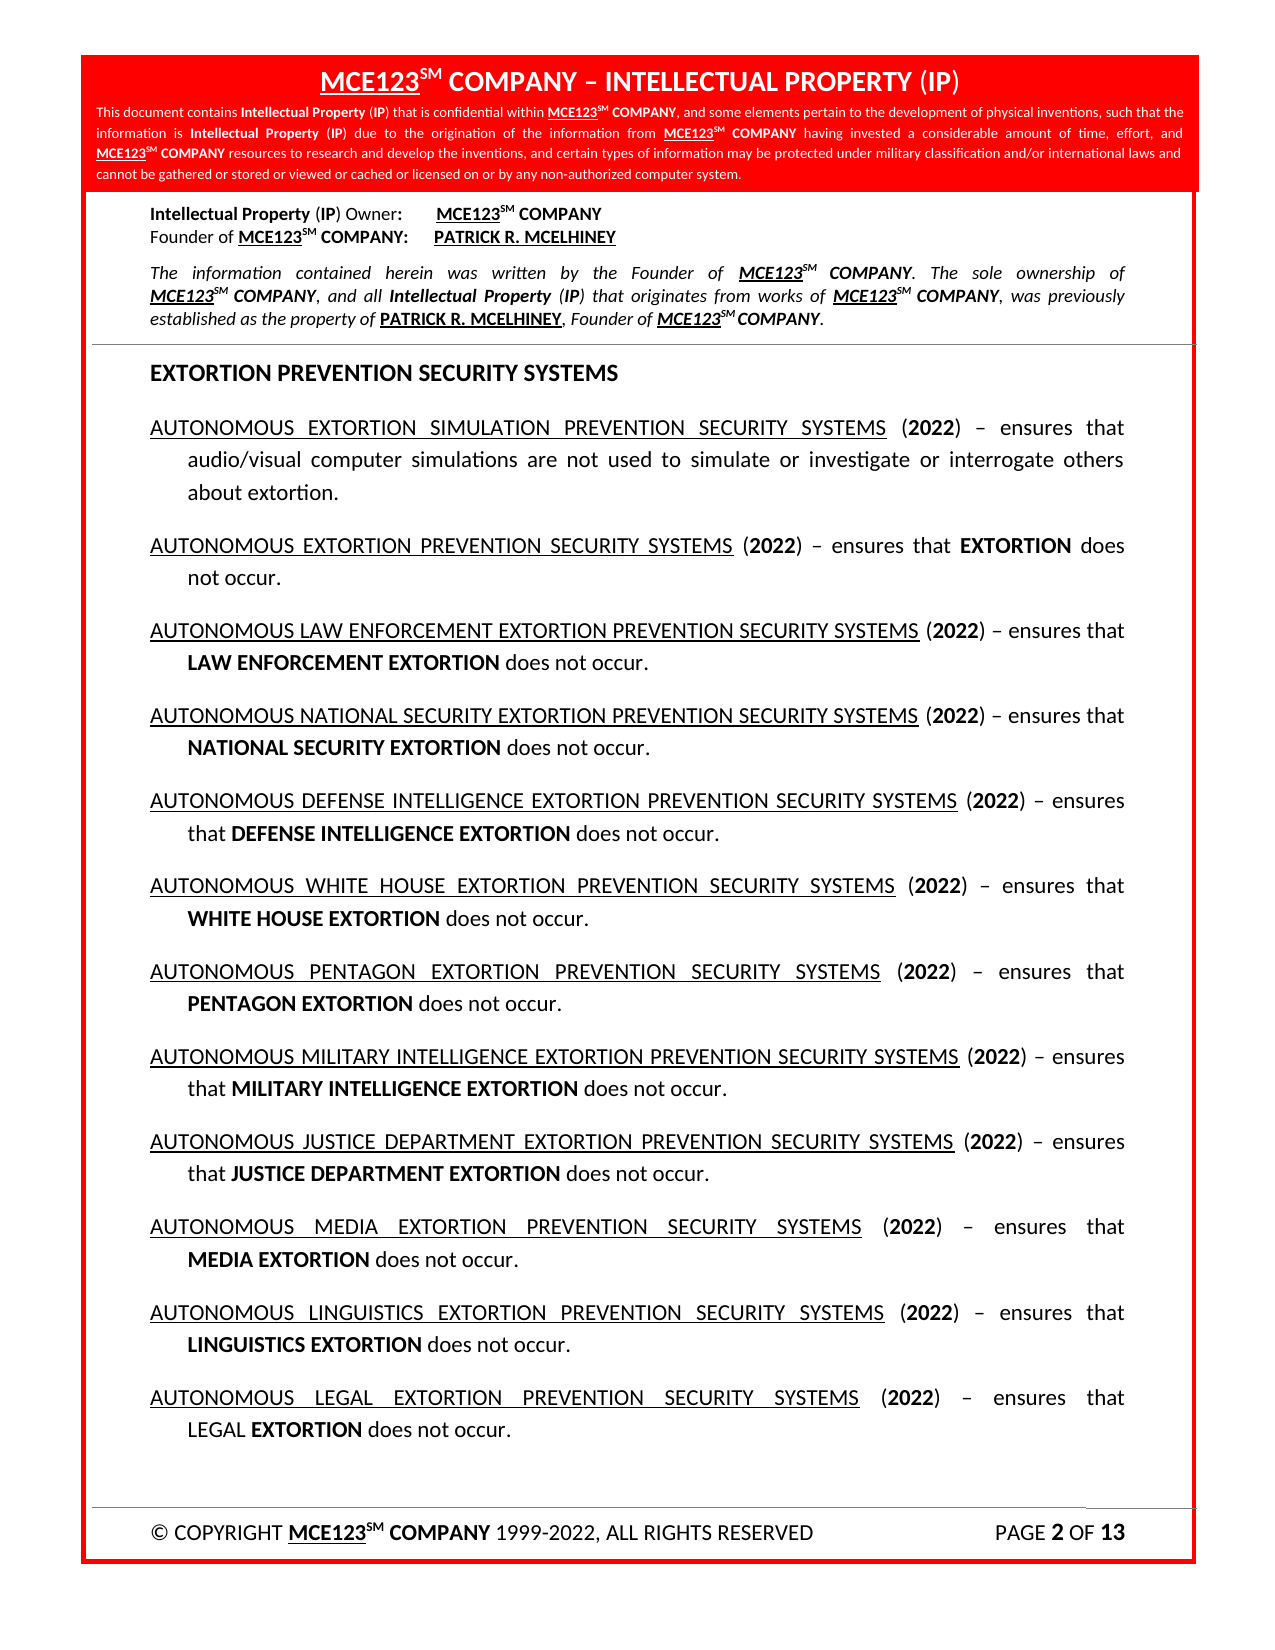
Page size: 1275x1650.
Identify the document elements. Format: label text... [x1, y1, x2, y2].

text AUTONOMOUS LINGUISTICS EXTORTION PREVENTION SECURITY SYSTEMS (2022) – ensures that LINGUISTICS EXTORTION does not occur. [150, 1298, 1125, 1358]
text EXTORTION PREVENTION SECURITY SYSTEMS [150, 358, 1125, 388]
text AUTONOMOUS PENTAGON EXTORTION PREVENTION SECURITY SYSTEMS (2022) – ensures that PENTAGON EXTORTION does not occur. [150, 957, 1125, 1017]
text AUTONOMOUS MEDIA EXTORTION PREVENTION SECURITY SYSTEMS (2022) – ensures that MEDIA EXTORTION does not occur. [150, 1212, 1125, 1273]
text AUTONOMOUS MILITARY INTELLIGENCE EXTORTION PREVENTION SECURITY SYSTEMS (2022) – ensures that MILITARY INTELLIGENCE EXTORTION does not occur. [150, 1042, 1125, 1102]
text AUTONOMOUS EXTORTION SIMULATION PREVENTION SECURITY SYSTEMS (2022) – ensures that audio/visual computer simulations are not used to simulate or investigate or interrogate others about extortion. [150, 413, 1125, 506]
text AUTONOMOUS EXTORTION PREVENTION SECURITY SYSTEMS (2022) – ensures that EXTORTION does not occur. [150, 531, 1125, 591]
text AUTONOMOUS WHITE HOUSE EXTORTION PREVENTION SECURITY SYSTEMS (2022) – ensures that WHITE HOUSE EXTORTION does not occur. [150, 872, 1125, 932]
text AUTONOMOUS DEFENSE INTELLIGENCE EXTORTION PREVENTION SECURITY SYSTEMS (2022) – ensures that DEFENSE INTELLIGENCE EXTORTION does not occur. [150, 786, 1125, 847]
text AUTONOMOUS JUSTICE DEPARTMENT EXTORTION PREVENTION SECURITY SYSTEMS (2022) – ensures that JUSTICE DEPARTMENT EXTORTION does not occur. [150, 1127, 1125, 1187]
text AUTONOMOUS LAW ENFORCEMENT EXTORTION PREVENTION SECURITY SYSTEMS (2022) – ensures that LAW ENFORCEMENT EXTORTION does not occur. [150, 616, 1125, 676]
text AUTONOMOUS LEGAL EXTORTION PREVENTION SECURITY SYSTEMS (2022) – ensures that LEGAL EXTORTION does not occur. [150, 1383, 1125, 1443]
text AUTONOMOUS NATIONAL SECURITY EXTORTION PREVENTION SECURITY SYSTEMS (2022) – ensures that NATIONAL SECURITY EXTORTION does not occur. [150, 701, 1125, 761]
